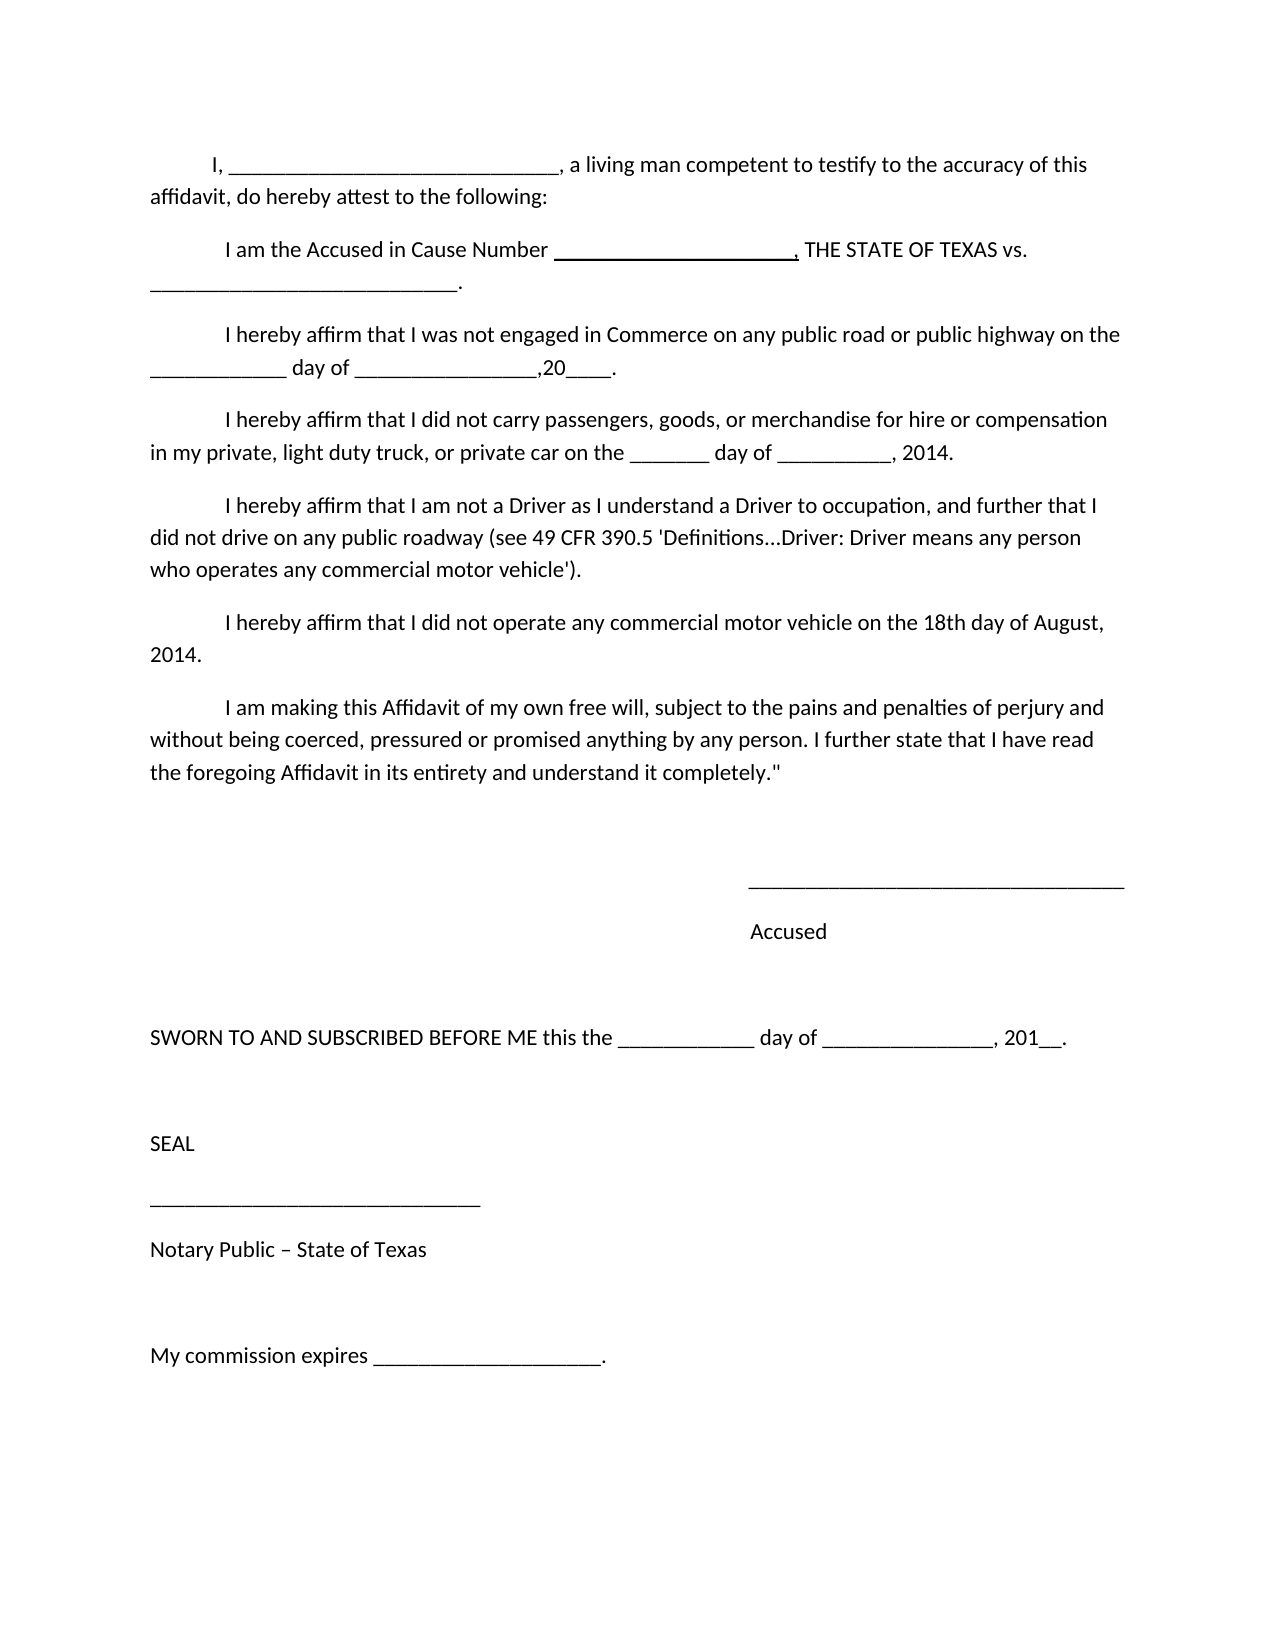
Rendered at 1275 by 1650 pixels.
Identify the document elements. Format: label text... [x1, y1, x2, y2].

text I hereby affirm that I was not engaged in Commerce on any public road or public highway on the ____________ day of ________________,20____. [150, 320, 1125, 381]
text SWORN TO AND SUBSCRIBED BEFORE ME this the ____________ day of _______________, 201__. [150, 1023, 1125, 1051]
text Accused [150, 917, 1125, 945]
text I hereby affirm that I did not carry passengers, goods, or merchandise for hire or compensation in my private, light duty truck, or private car on the _______ day of __________, 2014. [150, 406, 1125, 466]
text SEAL [150, 1129, 1125, 1157]
text _________________________________ [150, 864, 1125, 892]
text _____________________________ [150, 1182, 1125, 1210]
text My commission expires ____________________. [150, 1341, 1125, 1369]
text Notary Public – State of Texas [150, 1235, 1125, 1263]
text I am the Accused in Cause Number _____________________, THE STATE OF TEXAS vs. ___________________________. [150, 235, 1125, 295]
text I, _____________________________, a living man competent to testify to the accuracy of this affidavit, do hereby attest to the following: [150, 150, 1125, 210]
text I am making this Affidavit of my own free will, subject to the pains and penalties of perjury and without being coerced, pressured or promised anything by any person. I further state that I have read the foregoing Affidavit in its entirety and understand it completely." [150, 693, 1125, 786]
text I hereby affirm that I am not a Driver as I understand a Driver to occupation, and further that I did not drive on any public roadway (see 49 CFR 390.5 'Definitions...Driver: Driver means any person who operates any commercial motor vehicle'). [150, 491, 1125, 583]
text I hereby affirm that I did not operate any commercial motor vehicle on the 18th day of August, 2014. [150, 608, 1125, 668]
